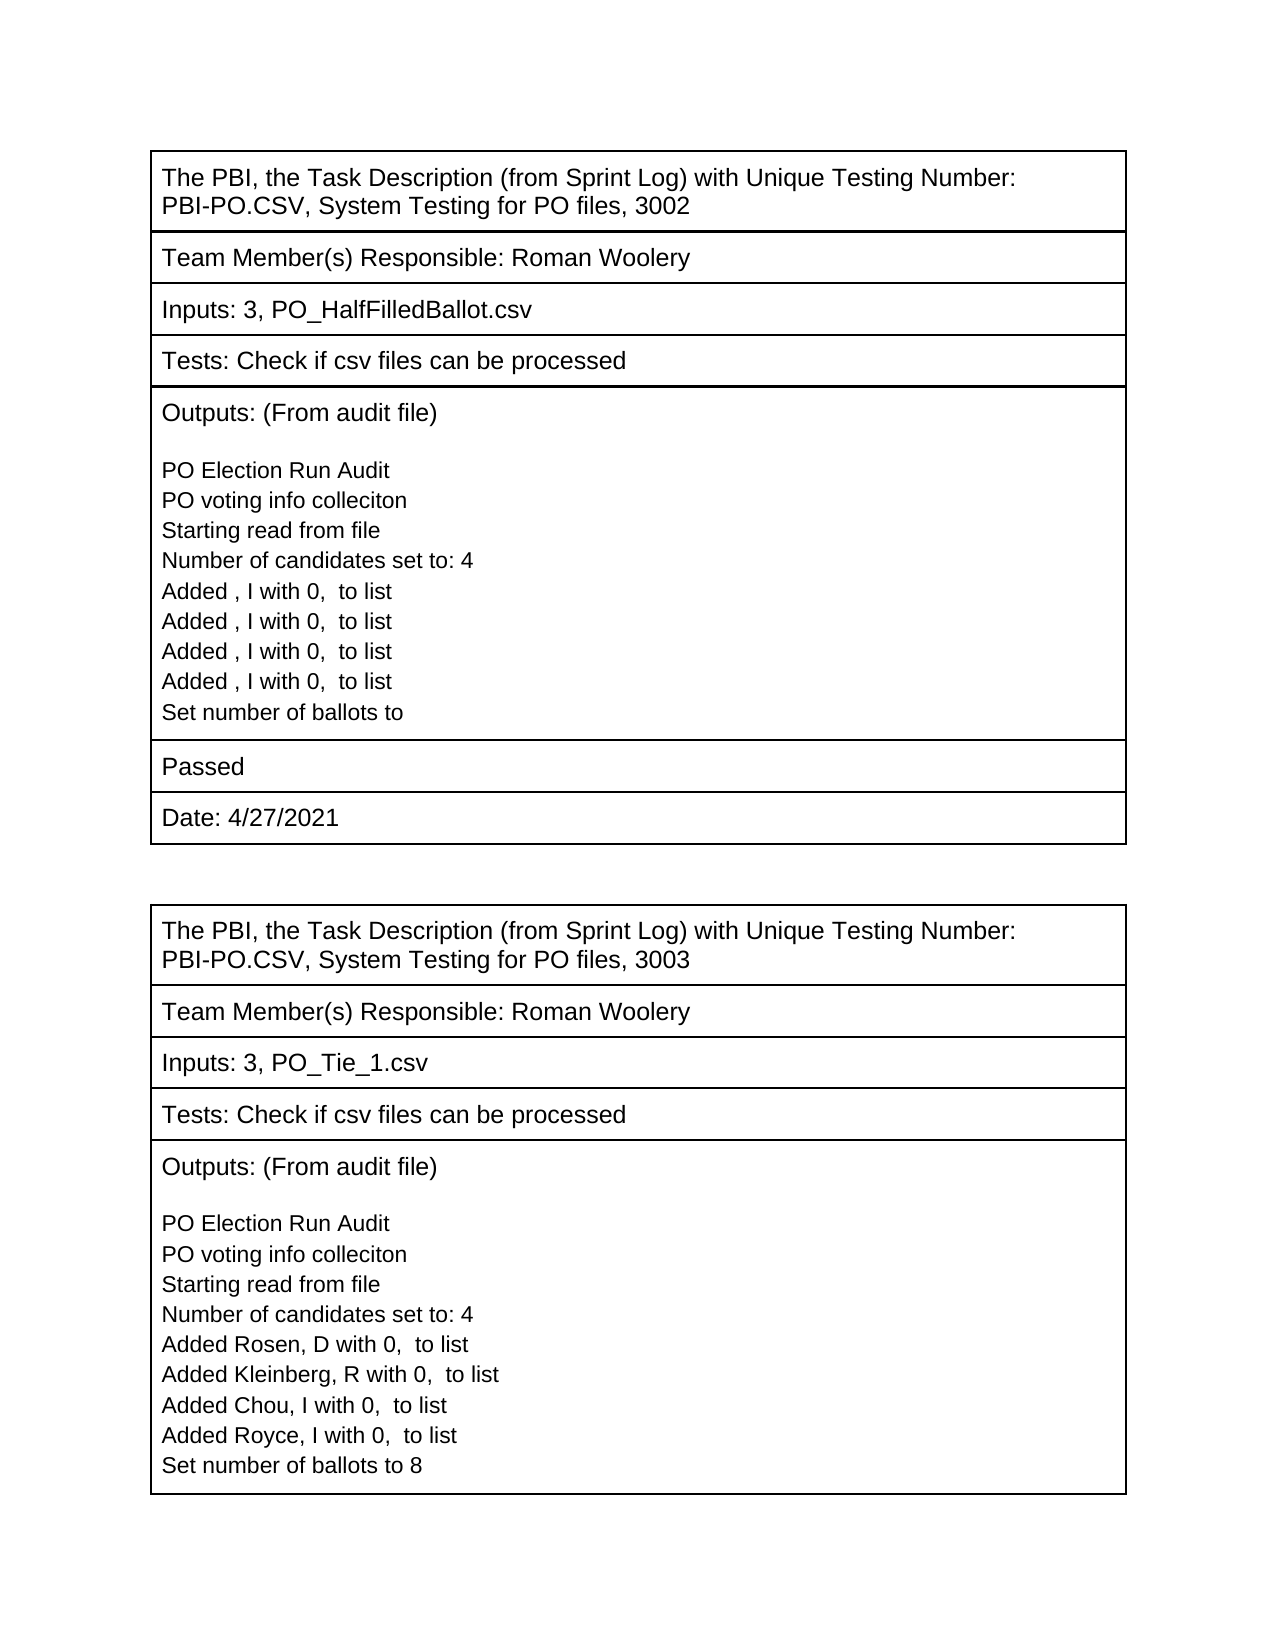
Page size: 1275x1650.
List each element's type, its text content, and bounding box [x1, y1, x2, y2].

table_cell Date: 4/27/2021 [152, 793, 1125, 842]
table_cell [152, 1141, 1125, 1493]
table_cell Tests: Check if csv files can be processed [152, 1089, 1125, 1139]
table_cell Passed [152, 741, 1125, 791]
table_header The PBI, the Task Description (from Sprint Log) with Unique Testing Number: PBI-PO.CSV, System Testing for PO files, 3002 [152, 152, 1125, 230]
table_header The PBI, the Task Description (from Sprint Log) with Unique Testing Number: PBI-PO.CSV, System Testing for PO files, 3003 [152, 906, 1125, 984]
table_cell Tests: Check if csv files can be processed [152, 336, 1125, 385]
table_cell Inputs: 3, PO_Tie_1.csv [152, 1038, 1125, 1087]
table_cell Team Member(s) Responsible: Roman Woolery [152, 233, 1125, 282]
table_cell Inputs: 3, PO_HalfFilledBallot.csv [152, 284, 1125, 334]
table_cell Team Member(s) Responsible: Roman Woolery [152, 986, 1125, 1036]
table_cell Outputs: (From audit file) PO Election Run Audit PO voting info colleciton Starting read from file Number of candidates set to: 4 Added , I with 0, to list Added , I with 0, to list Added , I with 0, to list Added , I with 0, to list Set number of ballots to [152, 388, 1125, 739]
